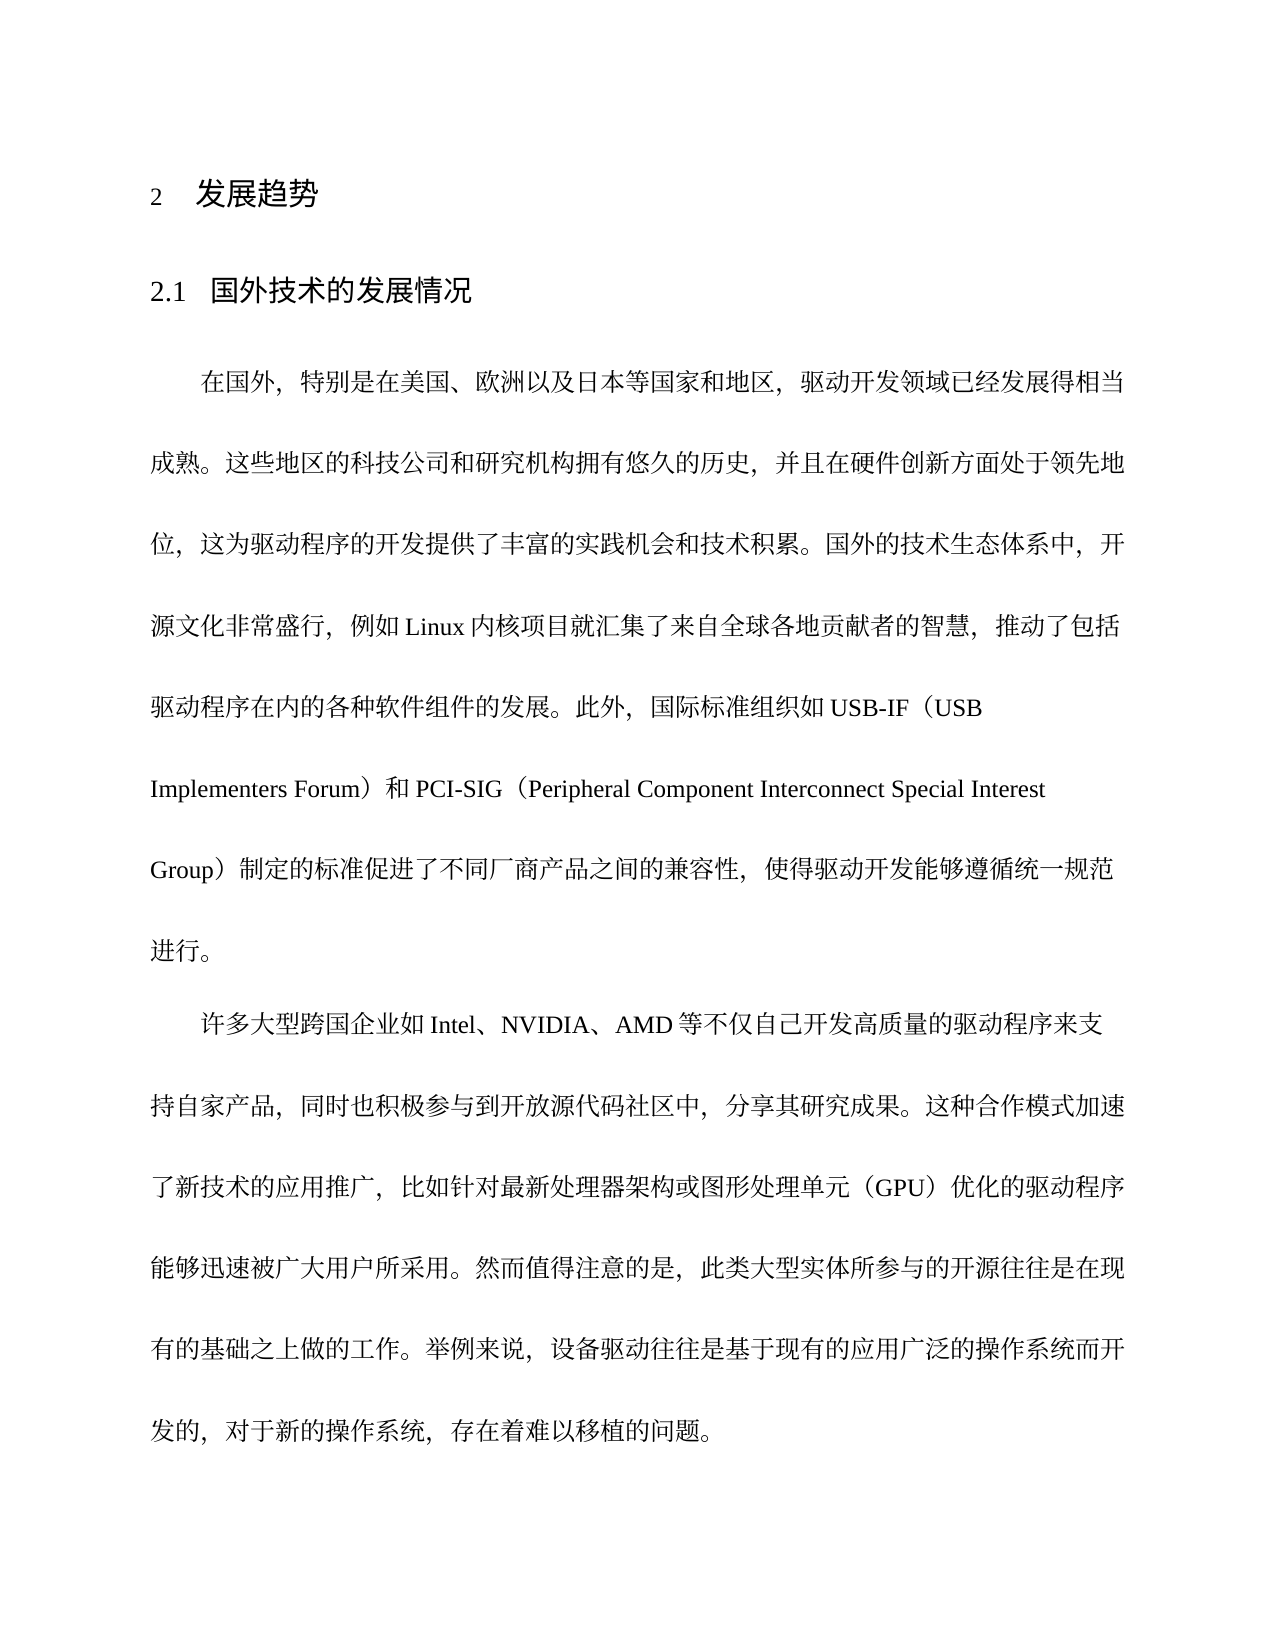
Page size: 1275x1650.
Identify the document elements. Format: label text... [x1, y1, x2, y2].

subtitle 发展趋势 [150, 159, 1125, 224]
subtitle 国外技术的发展情况 [150, 256, 1125, 321]
text 许多大型跨国企业如Intel、NVIDIA、AMD等不仅自己开发高质量的驱动程序来支持自家产品，同时也积极参与到开放源代码社区中，分享其研究成果。这种合作模式加速了新技术的应用推广，比如针对最新处理器架构或图形处理单元（GPU）优化的驱动程序能够迅速被广大用户所采用。然而值得注意的是，此类大型实体所参与的开源往往是在现有的基础之上做的工作。举例来说，设备驱动往往是基于现有的应用广泛的操作系统而开发的，对于新的操作系统，存在着难以移植的问题。 [150, 991, 1125, 1462]
text 在国外，特别是在美国、欧洲以及日本等国家和地区，驱动开发领域已经发展得相当成熟。这些地区的科技公司和研究机构拥有悠久的历史，并且在硬件创新方面处于领先地位，这为驱动程序的开发提供了丰富的实践机会和技术积累。国外的技术生态体系中，开源文化非常盛行，例如Linux内核项目就汇集了来自全球各地贡献者的智慧，推动了包括驱动程序在内的各种软件组件的发展。此外，国际标准组织如USB-IF（USB Implementers Forum）和PCI-SIG（Peripheral Component Interconnect Special Interest Group）制定的标准促进了不同厂商产品之间的兼容性，使得驱动开发能够遵循统一规范进行。 [150, 348, 1125, 982]
